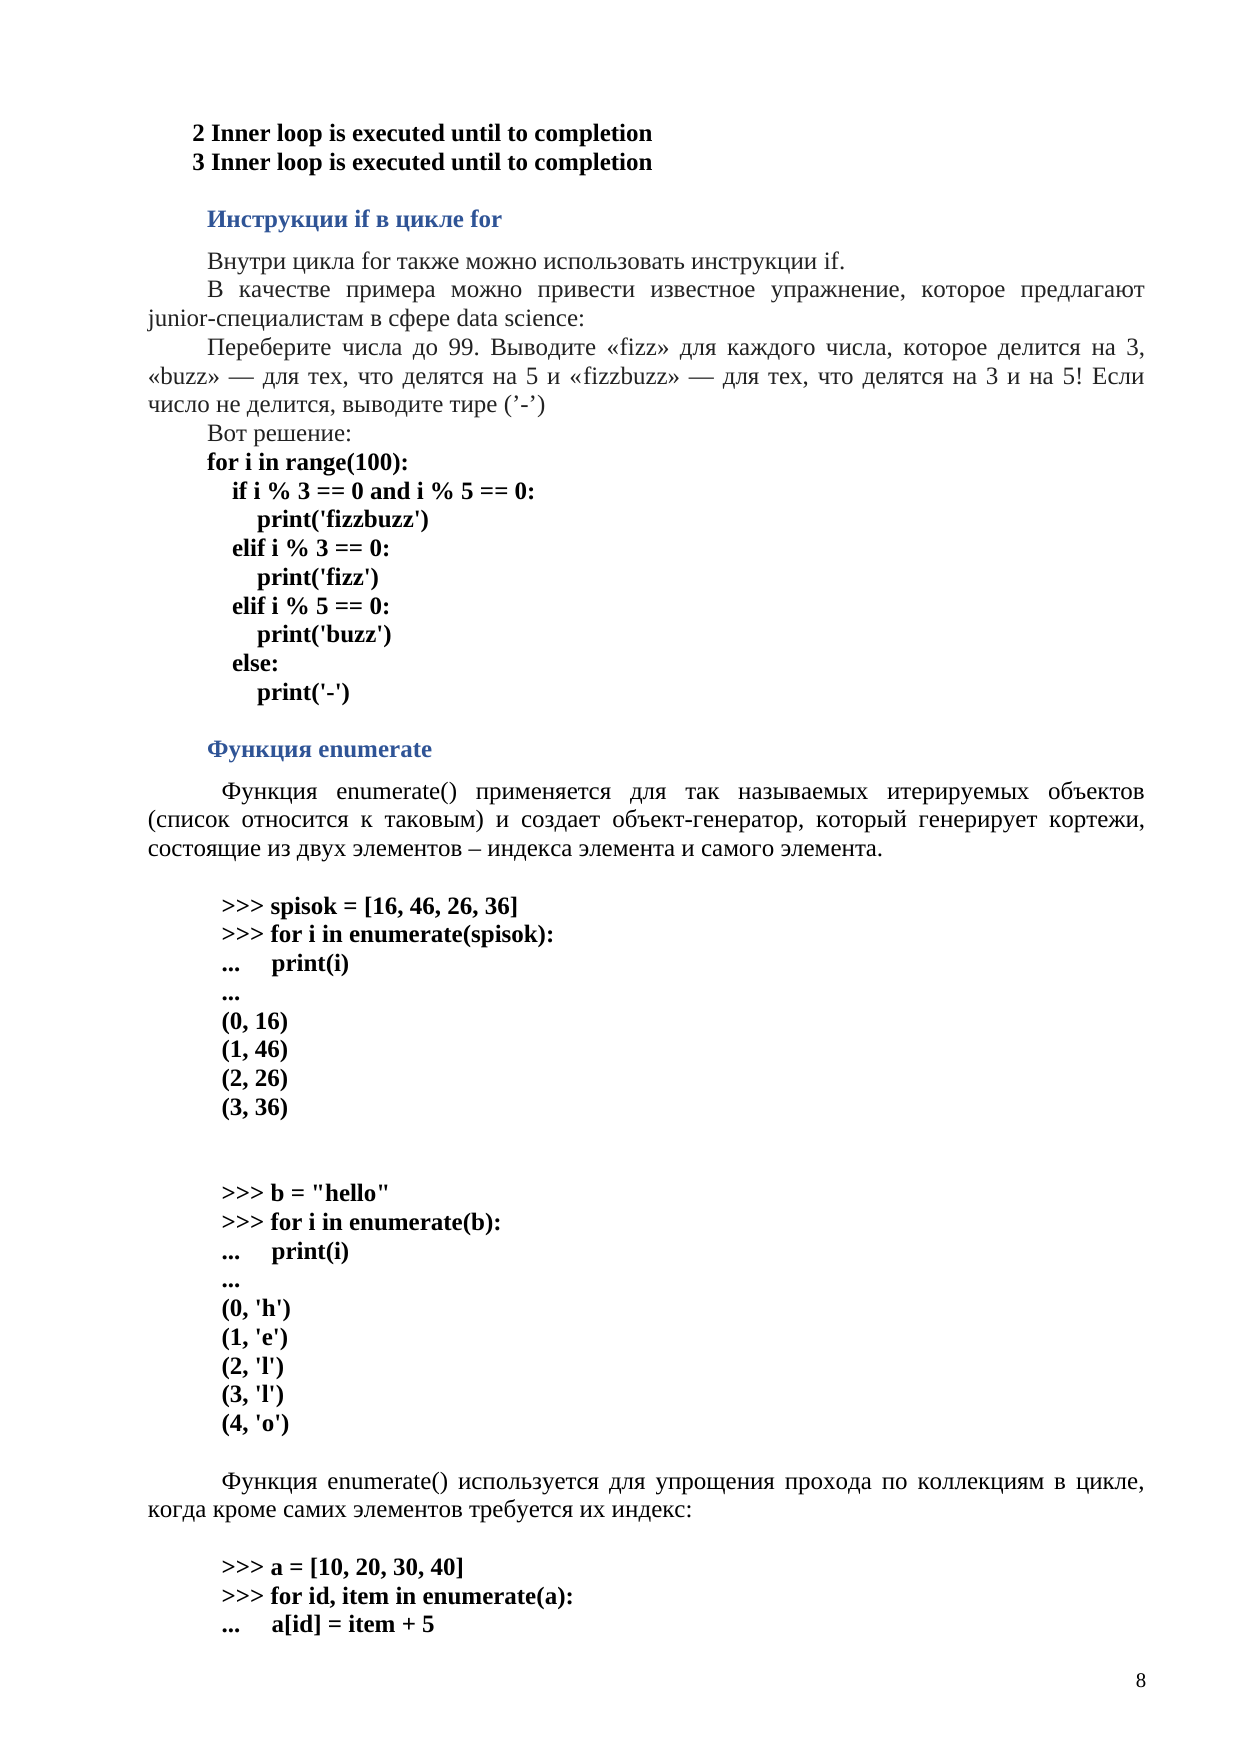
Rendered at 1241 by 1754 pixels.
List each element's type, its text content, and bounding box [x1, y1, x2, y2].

text if i % 3 == 0 and i % 5 == 0: [148, 476, 1146, 504]
text print('fizzbuzz') [148, 504, 1146, 533]
text for i in range(100): [148, 447, 1146, 476]
text Инструкции if в цикле for [148, 204, 1146, 233]
text ... [148, 977, 1146, 1006]
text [192, 118, 1146, 147]
text ... print(i) [148, 1236, 1146, 1264]
text Функция enumerate() используется для упрощения прохода по коллекциям в цикле, когда кроме самих элементов требуется их индекс: [148, 1466, 1146, 1523]
text ... [148, 1264, 1146, 1293]
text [192, 147, 1146, 176]
text >>> a = [10, 20, 30, 40] [148, 1552, 1146, 1581]
text print('-') [148, 677, 1146, 706]
text Функция enumerate() применяется для так называемых итерируемых объектов (список относится к таковым) и создает объект-генератор, который генерирует кортежи, состоящие из двух элементов – индекса элемента и самого элемента. [148, 776, 1146, 862]
text (3, 36) [148, 1092, 1146, 1121]
text elif i % 5 == 0: [148, 591, 1146, 619]
text Функция enumerate [148, 734, 1146, 763]
text Вот решение: [148, 418, 1146, 447]
text print('fizz') [148, 562, 1146, 591]
text Внутри цикла for также можно использовать инструкции if. [148, 246, 1146, 274]
text (0, 'h') [148, 1293, 1146, 1322]
text >>> spisok = [16, 46, 26, 36] [148, 891, 1146, 919]
text Переберите числа до 99. Выводите «fizz» для каждого числа, которое делится на 3, «buzz» — для тех, что делятся на 5 и «fizzbuzz» — для тех, что делятся на 3 и на 5! Если число не делится, выводите тире (’-’) [148, 332, 1146, 418]
text >>> for id, item in enumerate(a): [148, 1581, 1146, 1609]
text (3, 'l') [148, 1379, 1146, 1408]
text >>> for i in enumerate(b): [148, 1207, 1146, 1236]
text else: [148, 648, 1146, 677]
text (2, 26) [148, 1063, 1146, 1092]
text >>> for i in enumerate(spisok): [148, 919, 1146, 948]
text (4, 'o') [148, 1408, 1146, 1437]
text ... print(i) [148, 948, 1146, 977]
text (2, 'l') [148, 1351, 1146, 1379]
text (1, 46) [148, 1034, 1146, 1063]
text (1, 'e') [148, 1322, 1146, 1351]
text >>> b = "hello" [148, 1178, 1146, 1207]
text print('buzz') [148, 619, 1146, 648]
text ... a[id] = item + 5 [148, 1609, 1146, 1638]
text В качестве примера можно привести известное упражнение, которое предлагают junior-специалистам в сфере data science: [148, 274, 1146, 332]
text elif i % 3 == 0: [148, 533, 1146, 562]
text (0, 16) [148, 1006, 1146, 1034]
